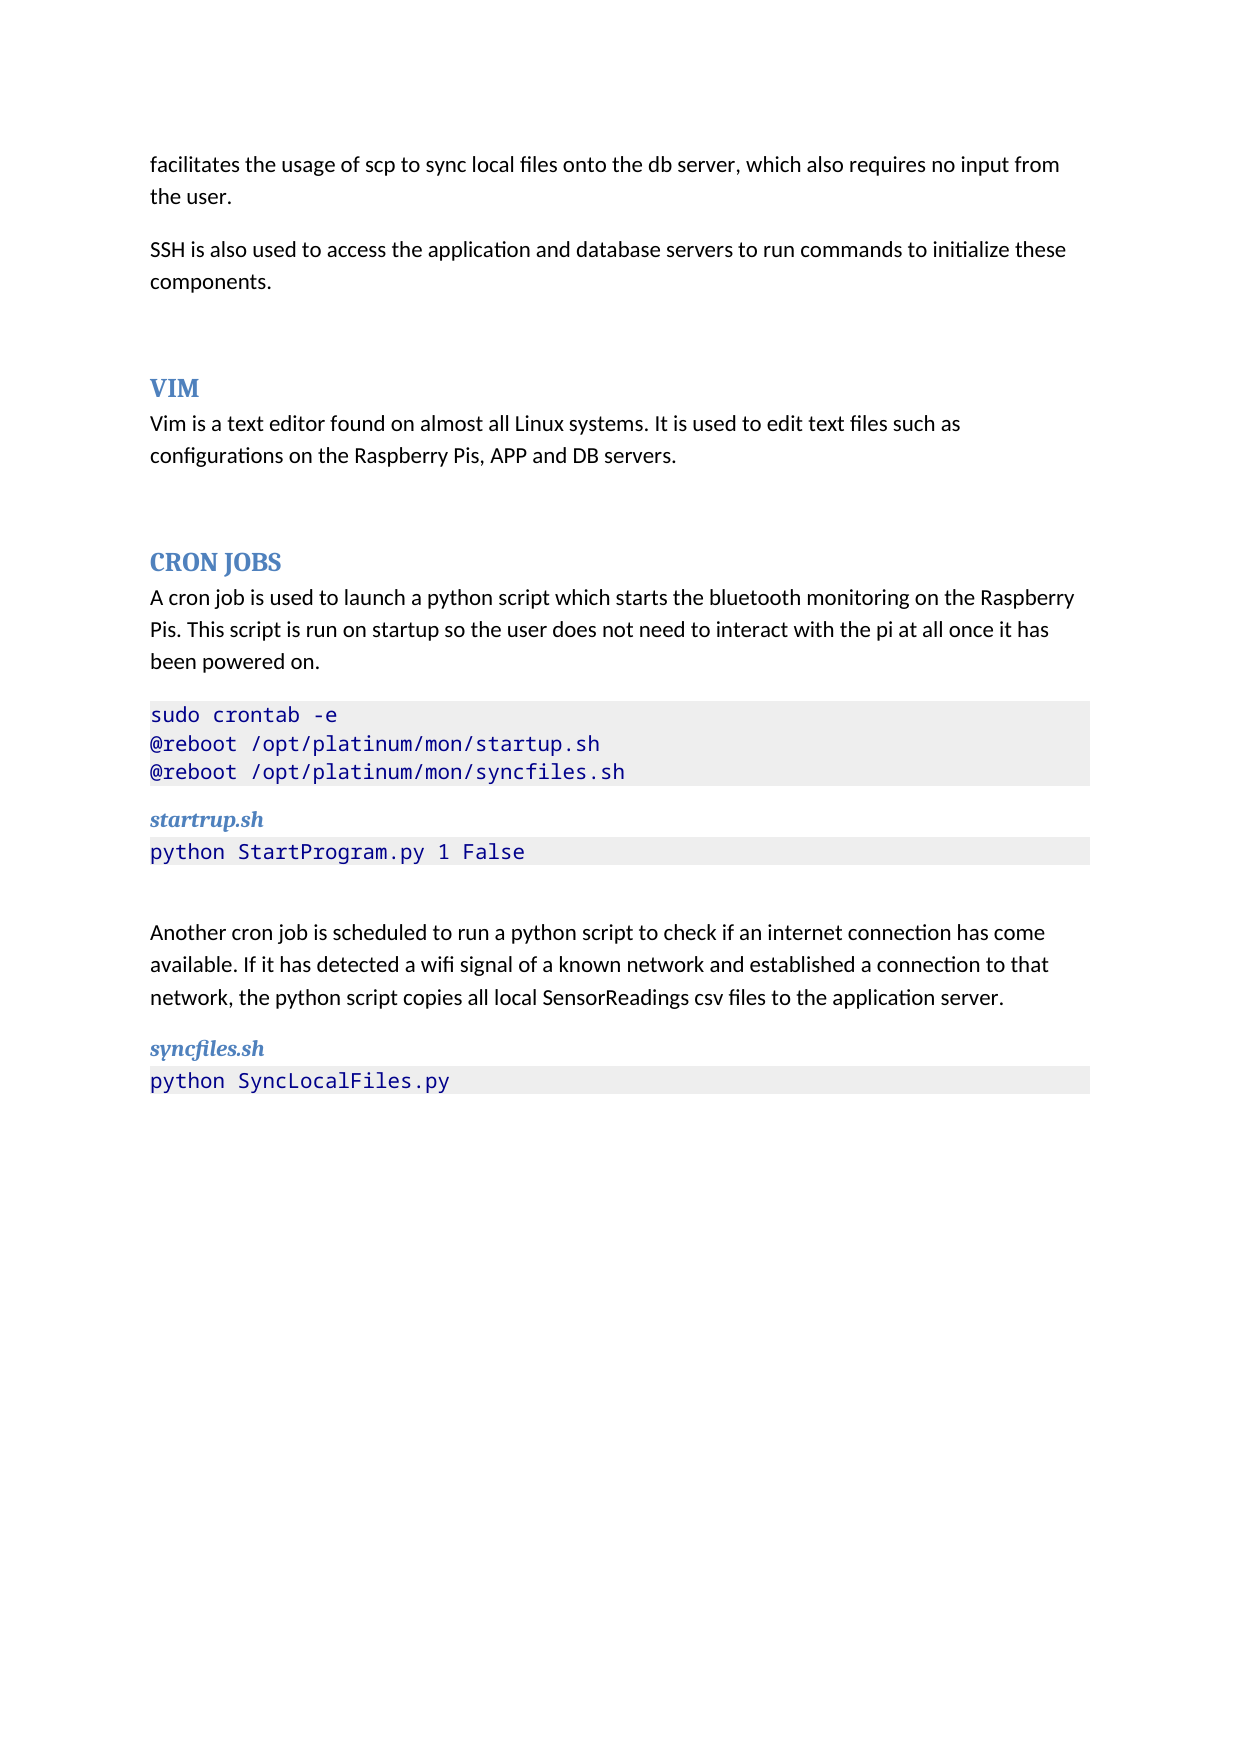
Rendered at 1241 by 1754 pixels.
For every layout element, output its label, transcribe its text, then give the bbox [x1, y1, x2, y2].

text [150, 150, 1090, 210]
text SSH is also used to access the application and database servers to run commands to initialize these components. [150, 235, 1090, 295]
subtitle VIM [150, 373, 1090, 404]
text @reboot /opt/platinum/mon/syncfiles.sh [150, 757, 1090, 786]
text A cron job is used to launch a python script which starts the bluetooth monitoring on the Raspberry Pis. This script is run on startup so the user does not need to interact with the pi at all once it has been powered on. [150, 583, 1090, 676]
subtitle CRON JOBS [150, 547, 1090, 578]
text python SyncLocalFiles.py [150, 1066, 1090, 1094]
text Vim is a text editor found on almost all Linux systems. It is used to edit text files such as configurations on the Raspberry Pis, APP and DB servers. [150, 409, 1090, 469]
text python StartProgram.py 1 False [150, 837, 1090, 865]
text @reboot /opt/platinum/mon/startup.sh [150, 729, 1090, 757]
text sudo crontab -e [150, 701, 1090, 729]
subtitle syncfiles.sh [150, 1036, 1090, 1062]
text Another cron job is scheduled to run a python script to check if an internet connection has come available. If it has detected a wifi signal of a known network and established a connection to that network, the python script copies all local SensorReadings csv files to the application server. [150, 918, 1090, 1011]
subtitle startrup.sh [150, 807, 1090, 833]
